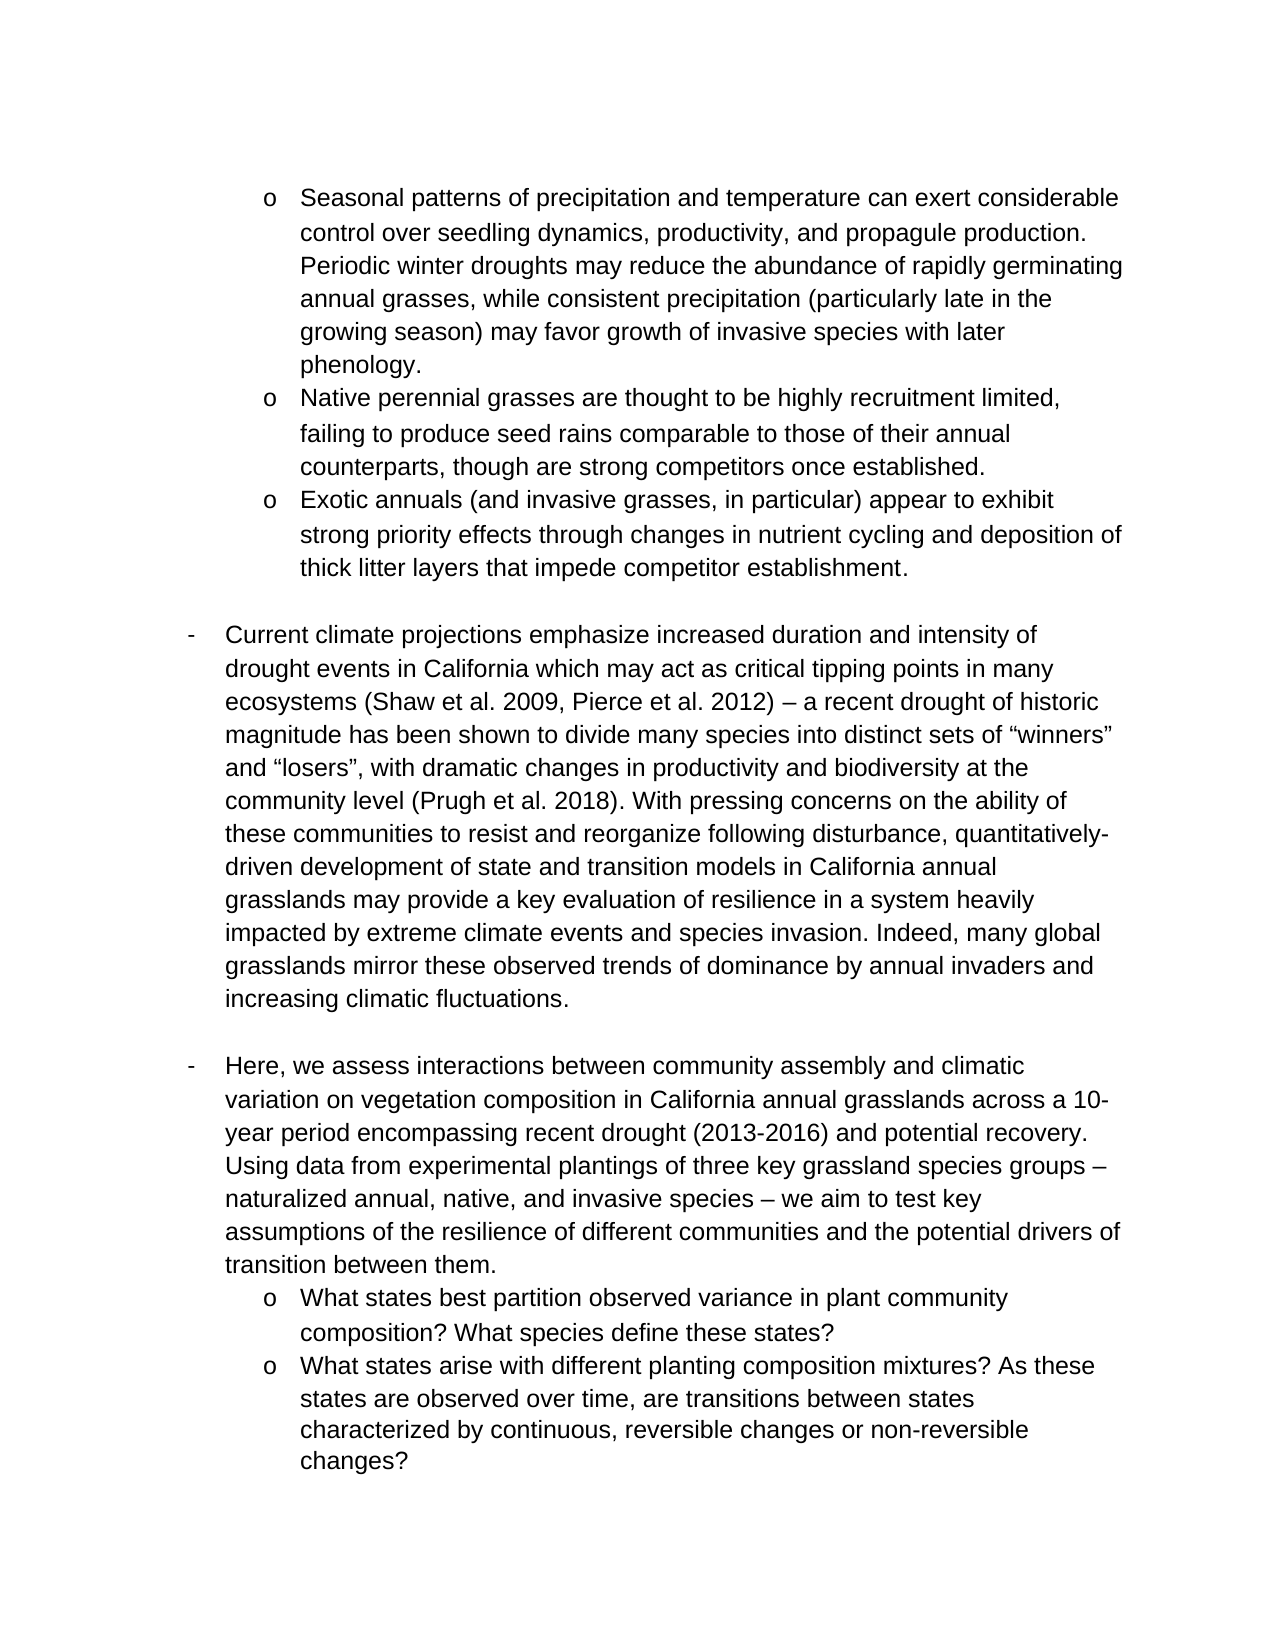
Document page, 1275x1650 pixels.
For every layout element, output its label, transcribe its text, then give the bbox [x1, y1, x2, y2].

list Here, we assess interactions between community assembly and climatic variation on vegetation composition in California annual grasslands across a 10-year period encompassing recent drought (2013-2016) and potential recovery. Using data from experimental plantings of three key grassland species groups – naturalized annual, native, and invasive species – we aim to test key assumptions of the resilience of different communities and the potential drivers of transition between them. [187, 1050, 1125, 1278]
list Native perennial grasses are thought to be highly recruitment limited, failing to produce seed rains comparable to those of their annual counterparts, though are strong competitors once established. [262, 383, 1125, 480]
list What states best partition observed variance in plant community composition? What species define these states? [262, 1283, 1125, 1347]
list Seasonal patterns of precipitation and temperature can exert considerable control over seedling dynamics, productivity, and propagule production. Periodic winter droughts may reduce the abundance of rapidly germinating annual grasses, while consistent precipitation (particularly late in the growing season) may favor growth of invasive species with later phenology. [262, 183, 1125, 379]
list Exotic annuals (and invasive grasses, in particular) appear to exhibit strong priority effects through changes in nutrient cycling and deposition of thick litter layers that impede competitor establishment. [262, 484, 1125, 582]
list What states arise with different planting composition mixtures? As these states are observed over time, are transitions between states characterized by continuous, reversible changes or non-reversible changes? [262, 1351, 1125, 1475]
list Current climate projections emphasize increased duration and intensity of drought events in California which may act as critical tipping points in many ecosystems (Shaw et al. 2009, Pierce et al. 2012) – a recent drought of historic magnitude has been shown to divide many species into distinct sets of “winners” and “losers”, with dramatic changes in productivity and biodiversity at the community level (Prugh et al. 2018). With pressing concerns on the ability of these communities to resist and reorganize following disturbance, quantitatively-driven development of state and transition models in California annual grasslands may provide a key evaluation of resilience in a system heavily impacted by extreme climate events and species invasion. Indeed, many global grasslands mirror these observed trends of dominance by annual invaders and increasing climatic fluctuations. [187, 619, 1125, 1013]
